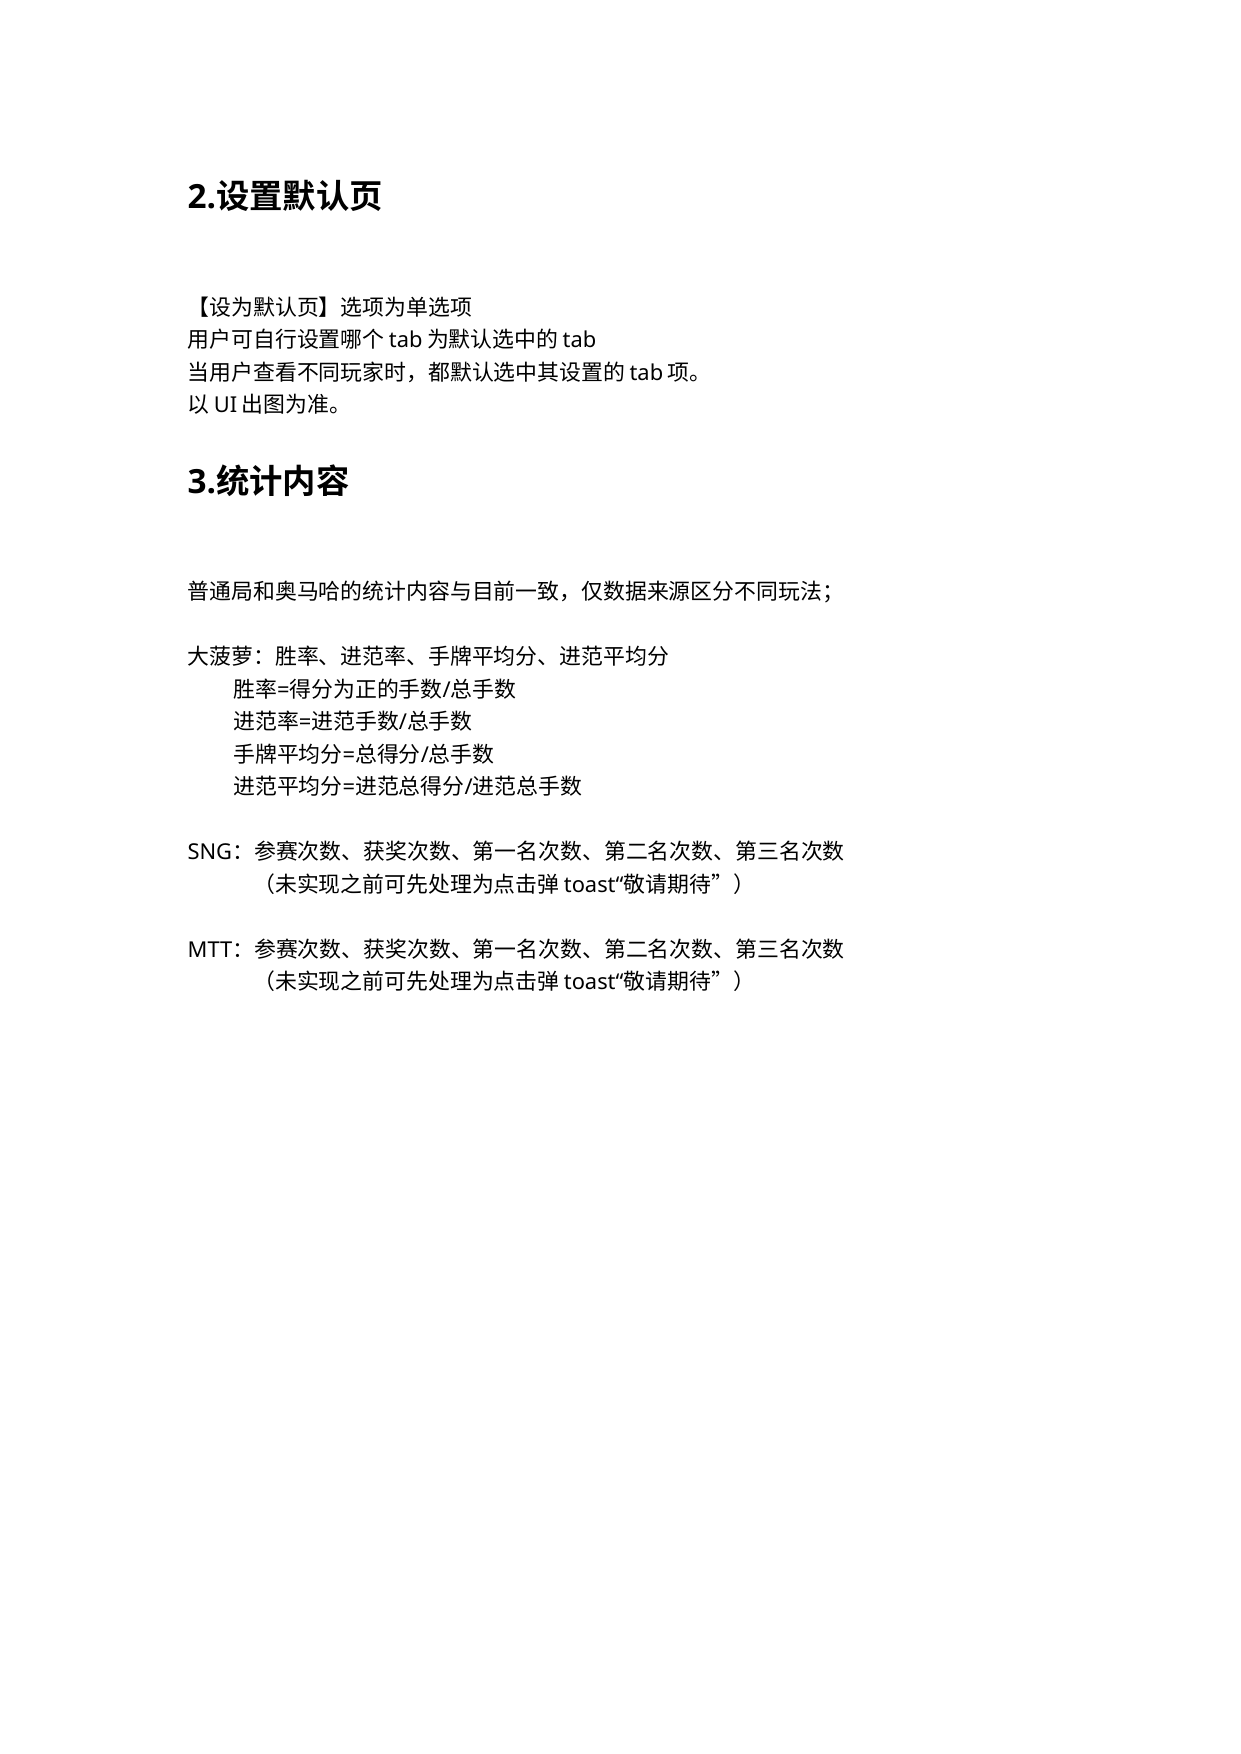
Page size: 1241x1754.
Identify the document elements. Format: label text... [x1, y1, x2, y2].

text 手牌平均分=总得分/总手数 [187, 736, 1053, 769]
text 大菠萝：胜率、进范率、手牌平均分、进范平均分 [187, 639, 1053, 671]
text 进范率=进范手数/总手数 [187, 704, 1053, 736]
text 胜率=得分为正的手数/总手数 [187, 671, 1053, 704]
subtitle 3.统计内容 [187, 446, 1053, 511]
text （未实现之前可先处理为点击弹toast“敬请期待”） [187, 866, 1053, 899]
text 用户可自行设置哪个tab为默认选中的tab [187, 322, 1053, 354]
subtitle 2.设置默认页 [187, 162, 1053, 227]
text 进范平均分=进范总得分/进范总手数 [187, 769, 1053, 801]
text （未实现之前可先处理为点击弹toast“敬请期待”） [187, 964, 1053, 996]
text 当用户查看不同玩家时，都默认选中其设置的tab项。 [187, 354, 1053, 387]
text SNG：参赛次数、获奖次数、第一名次数、第二名次数、第三名次数 [187, 834, 1053, 866]
text 以UI出图为准。 [187, 387, 1053, 419]
text 【设为默认页】选项为单选项 [187, 289, 1053, 322]
text MTT：参赛次数、获奖次数、第一名次数、第二名次数、第三名次数 [187, 931, 1053, 964]
text 普通局和奥马哈的统计内容与目前一致，仅数据来源区分不同玩法； [187, 574, 1053, 606]
